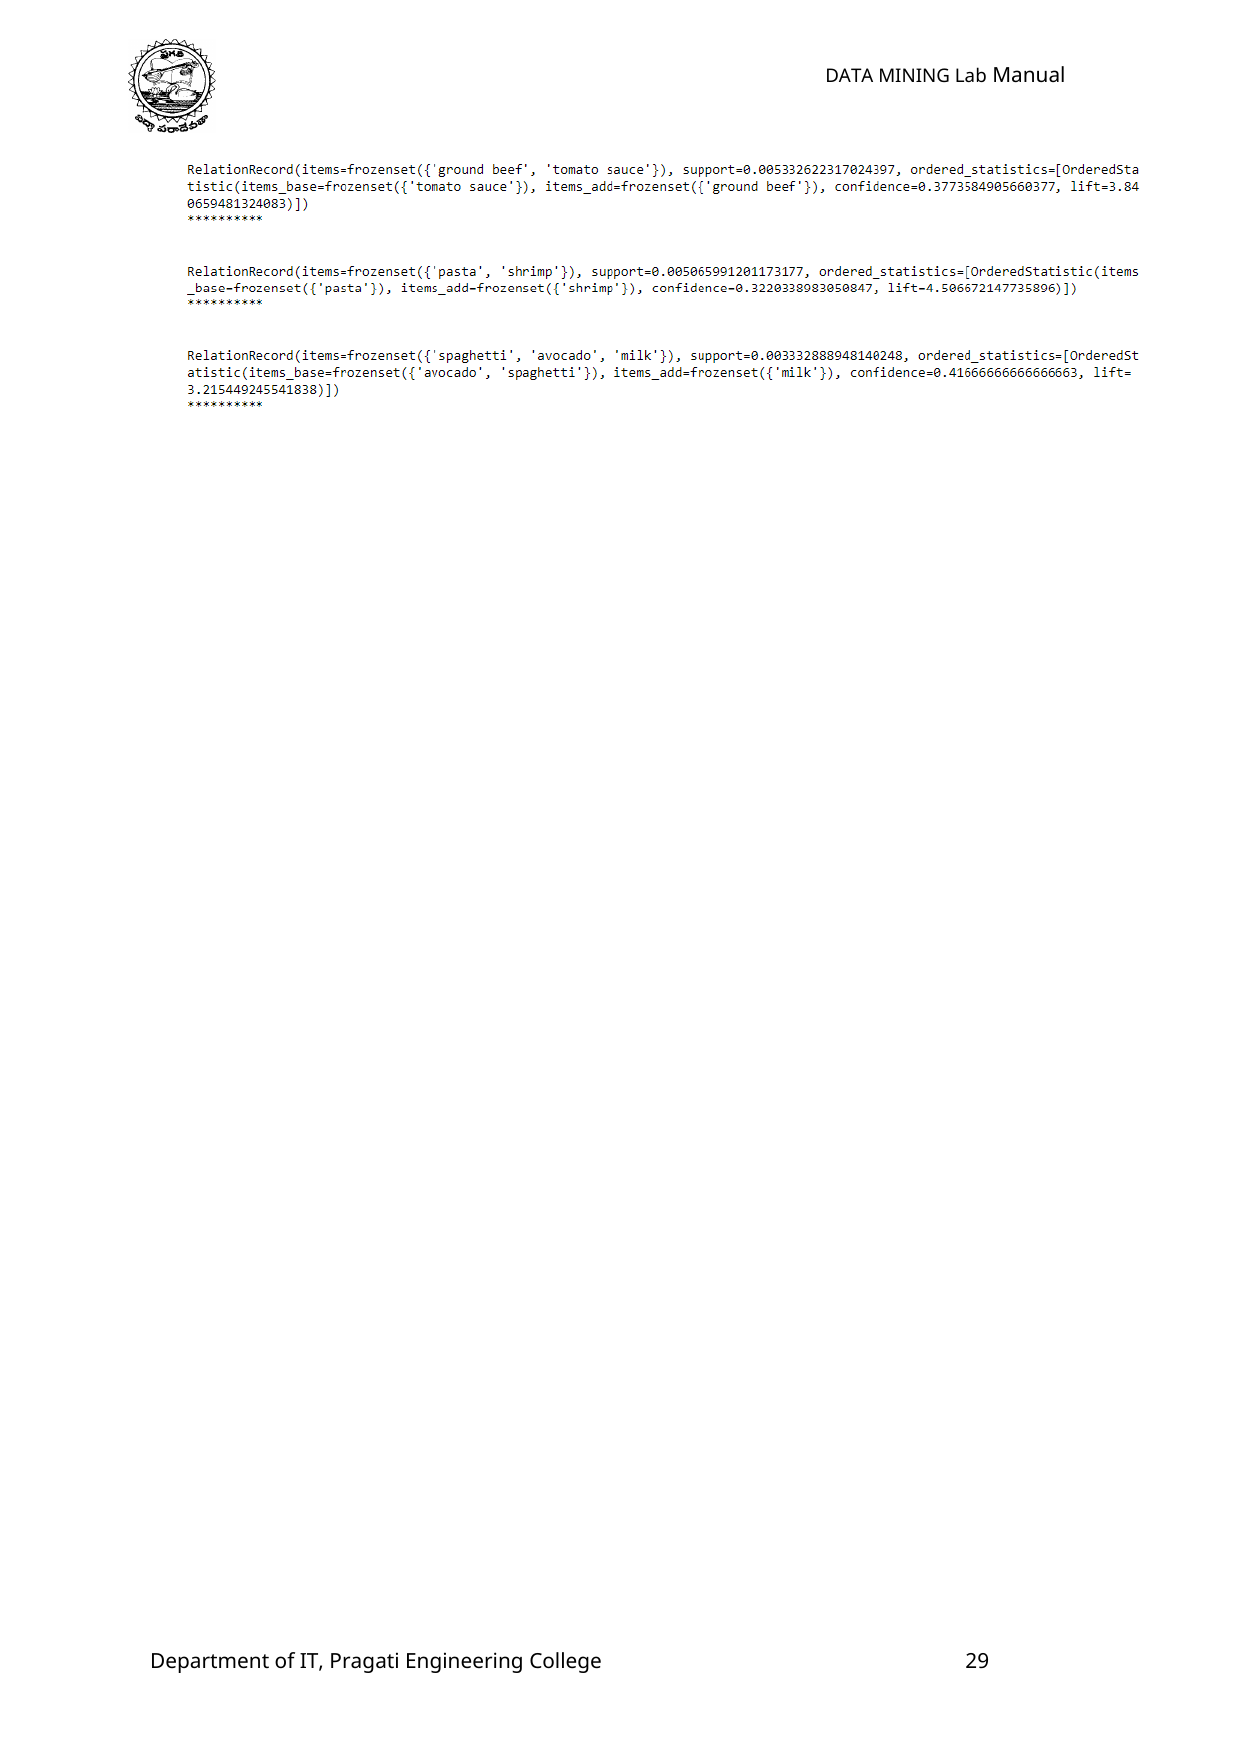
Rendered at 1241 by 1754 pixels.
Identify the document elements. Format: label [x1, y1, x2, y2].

picture [168, 150, 1144, 430]
picture [128, 39, 216, 133]
